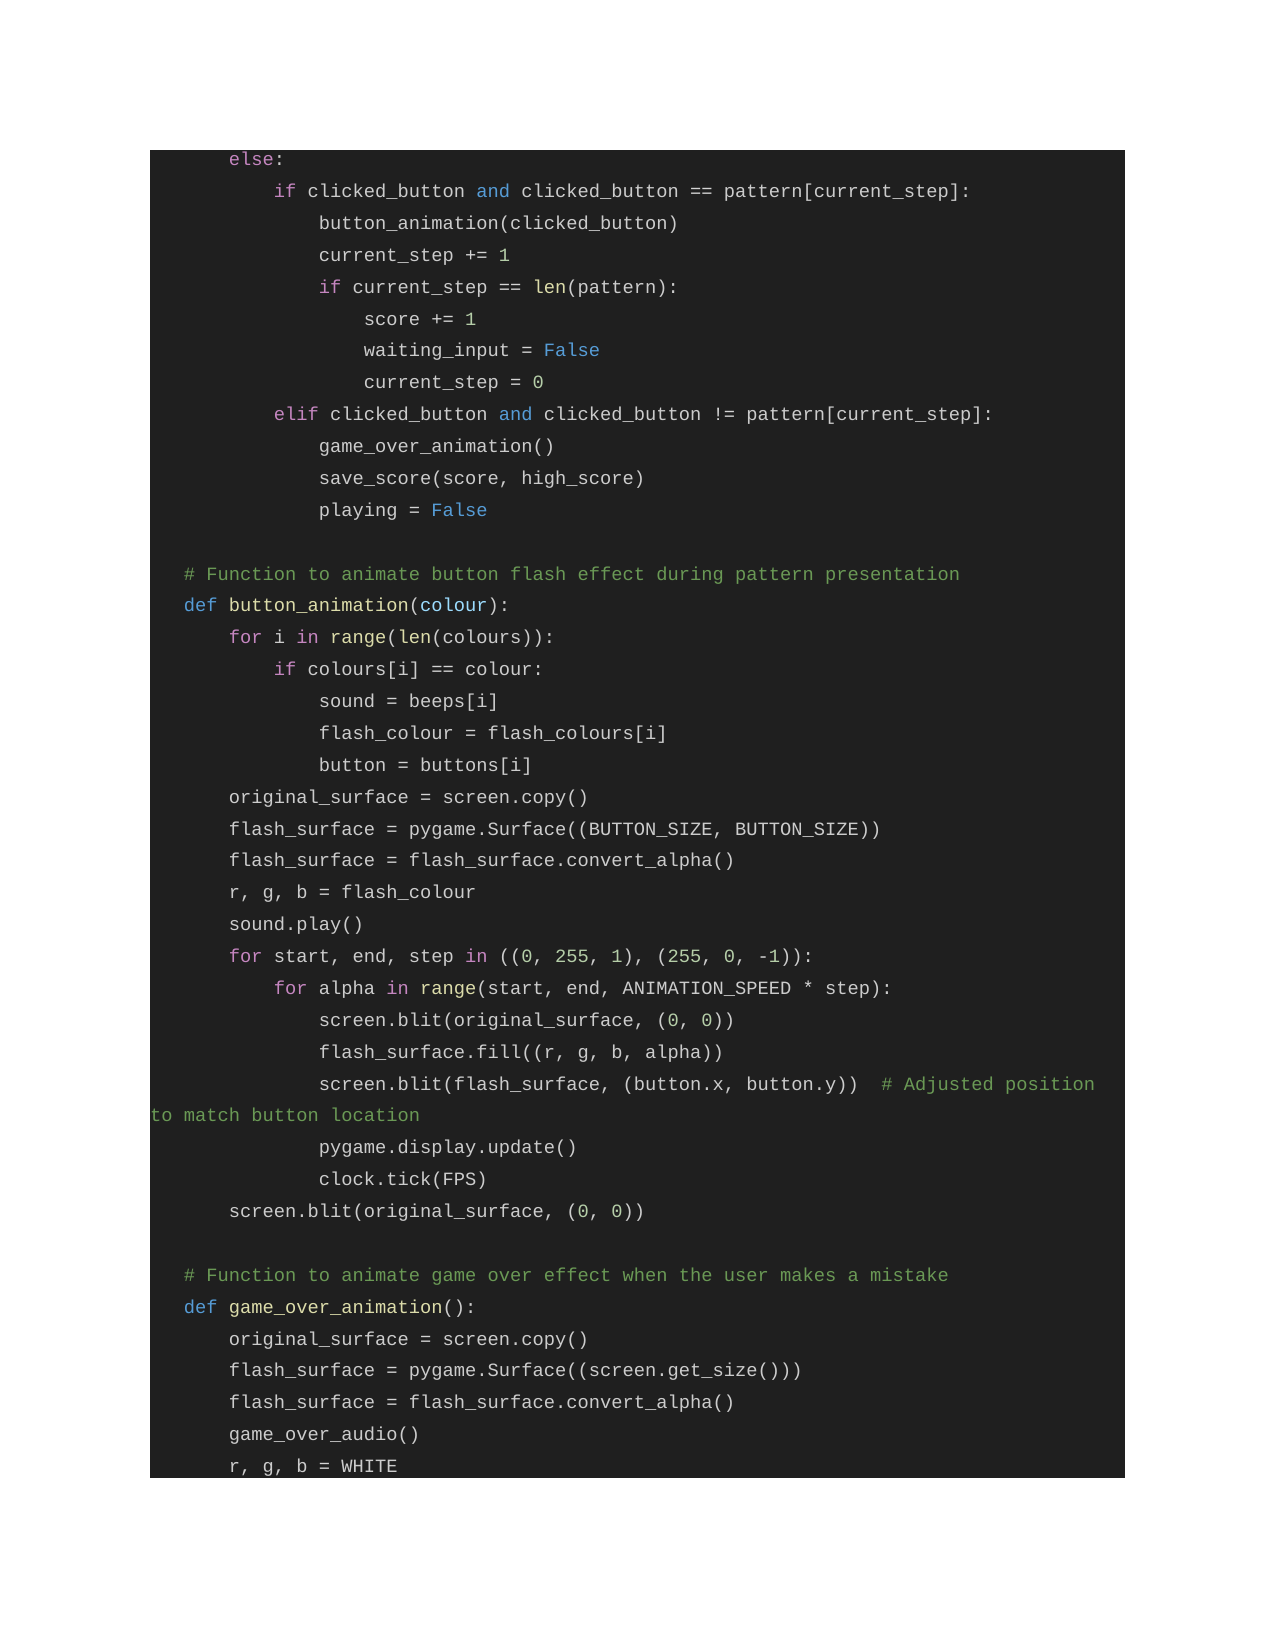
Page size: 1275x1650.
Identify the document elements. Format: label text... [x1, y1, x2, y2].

text flash_surface.fill((r, g, b, alpha)) [150, 1042, 1125, 1064]
text def game_over_animation(): [150, 1297, 1125, 1319]
text game_over_animation() [150, 437, 1125, 458]
text sound = beeps[i] [150, 692, 1125, 713]
text # Function to animate game over effect when the user makes a mistake [150, 1266, 1125, 1287]
text playing = False [150, 501, 1125, 522]
text if current_step == len(pattern): [150, 277, 1125, 299]
text screen.blit(flash_surface, (button.x, button.y)) # Adjusted position to match button location [150, 1074, 1125, 1127]
text if colours[i] == colour: [150, 660, 1125, 681]
text sound.play() [150, 915, 1125, 936]
text save_score(score, high_score) [150, 469, 1125, 490]
text button = buttons[i] [150, 756, 1125, 777]
text pygame.display.update() [150, 1138, 1125, 1159]
text flash_surface = pygame.Surface((screen.get_size())) [150, 1361, 1125, 1382]
text current_step += 1 [150, 246, 1125, 267]
text else: [150, 150, 1125, 171]
text for alpha in range(start, end, ANIMATION_SPEED * step): [150, 979, 1125, 1000]
text flash_surface = flash_surface.convert_alpha() [150, 1393, 1125, 1414]
text def button_animation(colour): [150, 596, 1125, 617]
text # Function to animate button flash effect during pattern presentation [150, 564, 1125, 586]
text original_surface = screen.copy() [150, 1329, 1125, 1351]
text screen.blit(original_surface, (0, 0)) [150, 1011, 1125, 1032]
text r, g, b = flash_colour [150, 883, 1125, 904]
text current_step = 0 [150, 373, 1125, 394]
text flash_surface = pygame.Surface((BUTTON_SIZE, BUTTON_SIZE)) [150, 819, 1125, 841]
text elif clicked_button and clicked_button != pattern[current_step]: [150, 405, 1125, 426]
text score += 1 [150, 309, 1125, 331]
text clock.tick(FPS) [150, 1170, 1125, 1191]
text if clicked_button and clicked_button == pattern[current_step]: [150, 182, 1125, 203]
text waiting_input = False [150, 341, 1125, 362]
text flash_colour = flash_colours[i] [150, 724, 1125, 745]
text for i in range(len(colours)): [150, 628, 1125, 649]
text button_animation(clicked_button) [150, 214, 1125, 235]
text original_surface = screen.copy() [150, 787, 1125, 809]
text game_over_audio() [150, 1425, 1125, 1446]
text for start, end, step in ((0, 255, 1), (255, 0, -1)): [150, 947, 1125, 968]
text screen.blit(original_surface, (0, 0)) [150, 1202, 1125, 1223]
text flash_surface = flash_surface.convert_alpha() [150, 851, 1125, 872]
text r, g, b = WHITE [150, 1457, 1125, 1478]
